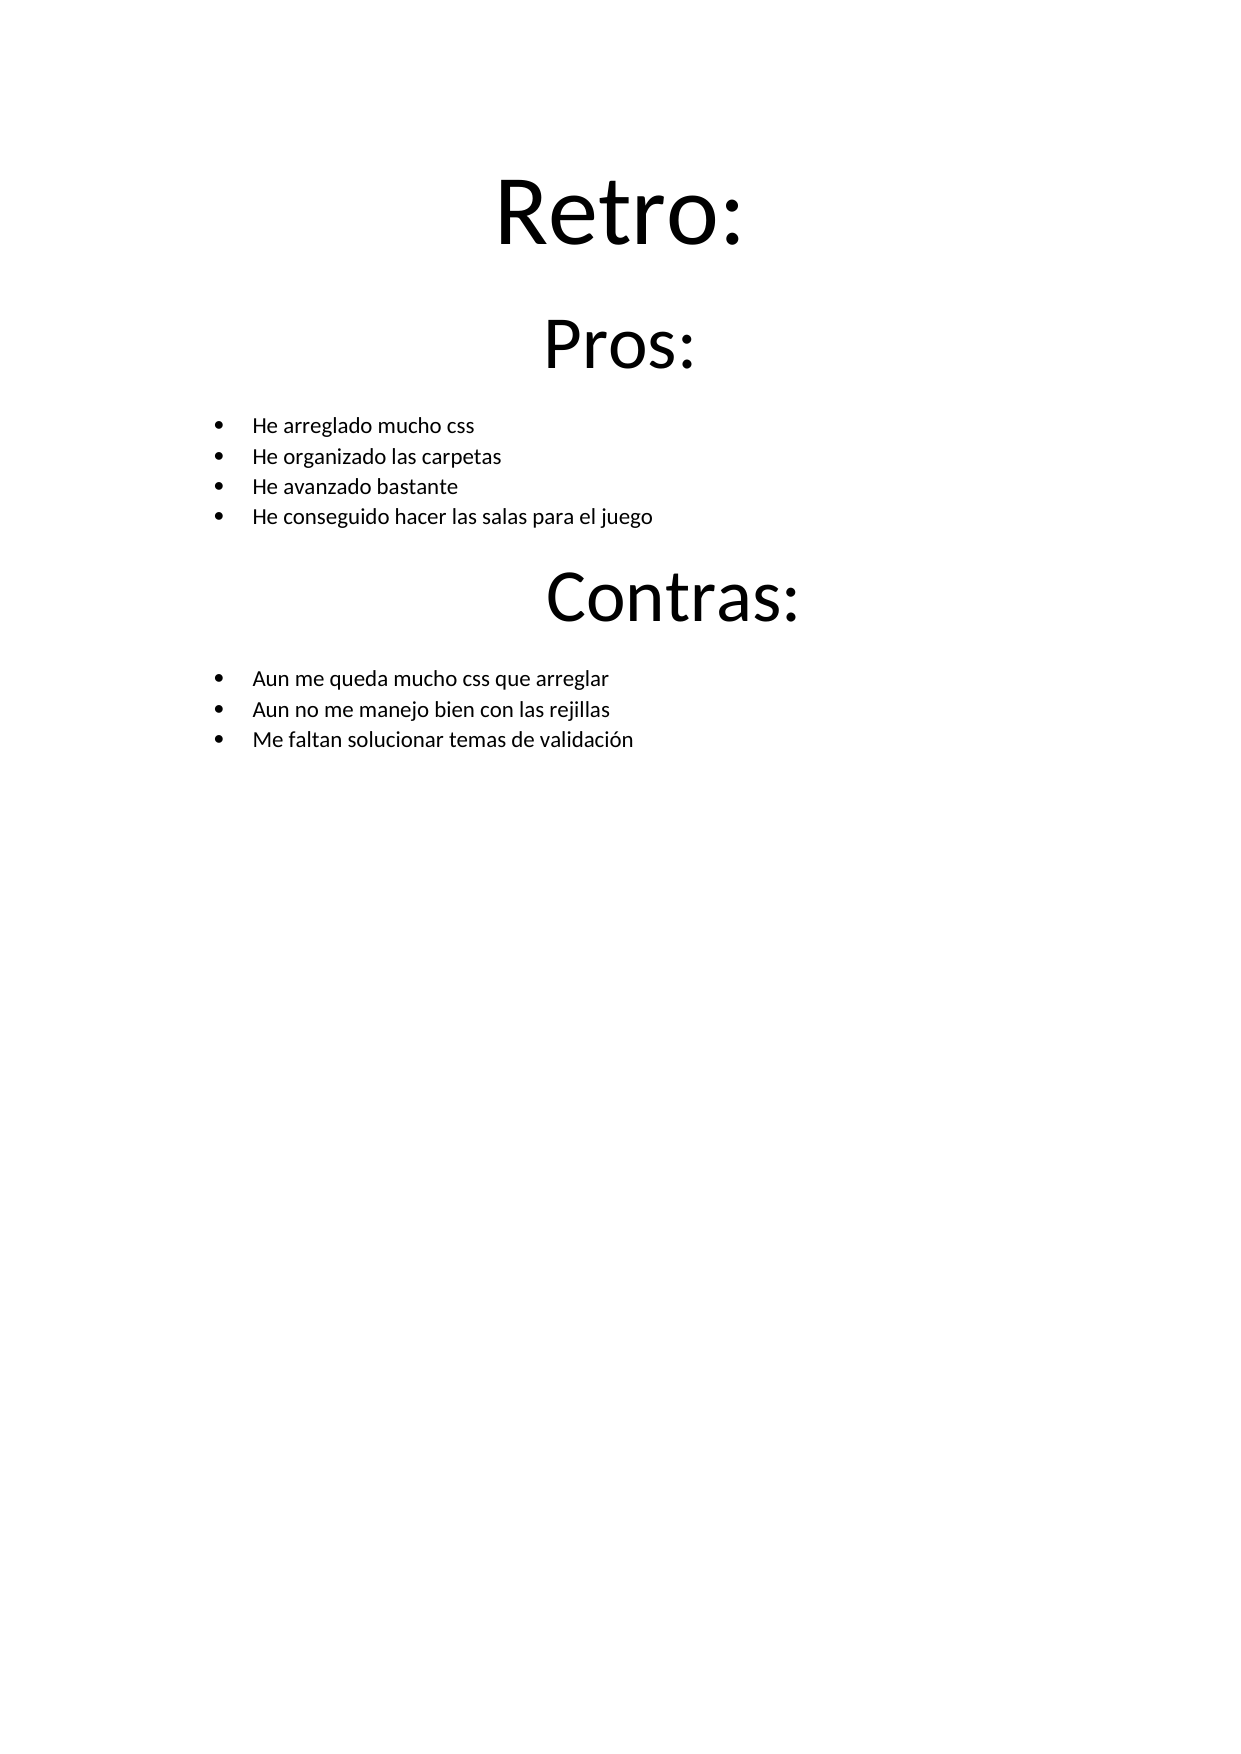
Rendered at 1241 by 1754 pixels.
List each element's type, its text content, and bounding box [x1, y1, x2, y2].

text Contras: [472, 549, 1063, 641]
list Me faltan solucionar temas de validación [215, 725, 1063, 753]
text Pros: [177, 296, 1063, 388]
list Aun me queda mucho css que arreglar [215, 664, 1063, 693]
list He avanzado bastante [215, 472, 1063, 500]
list He organizado las carpetas [215, 442, 1063, 470]
text Retro: [177, 148, 1063, 270]
list Aun no me manejo bien con las rejillas [215, 695, 1063, 723]
list He arreglado mucho css [215, 412, 1063, 439]
list He conseguido hacer las salas para el juego [215, 502, 1063, 530]
